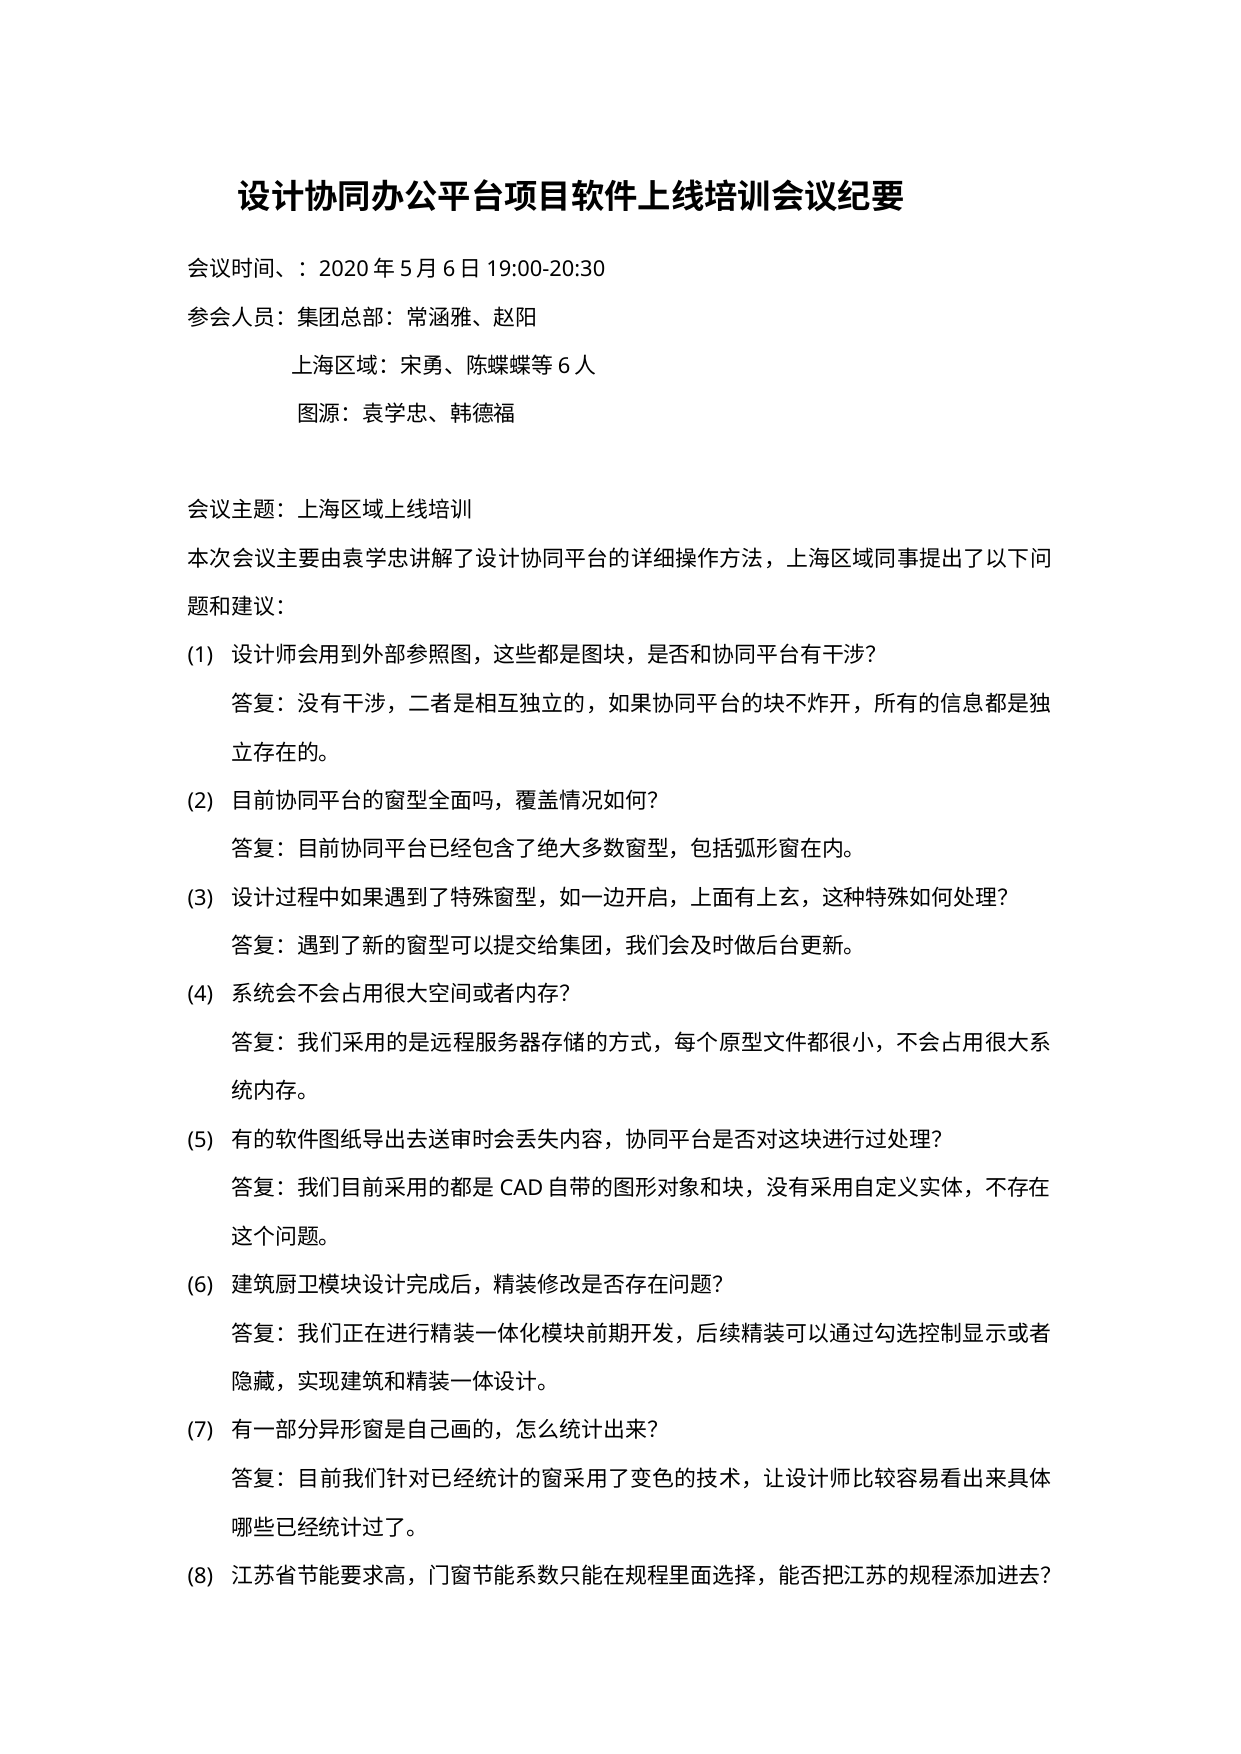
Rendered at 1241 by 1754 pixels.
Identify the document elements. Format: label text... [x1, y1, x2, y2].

list 有的软件图纸导出去送审时会丢失内容，协同平台是否对这块进行过处理？ [187, 1121, 1053, 1154]
text 图源：袁学忠、韩德福 [231, 396, 1053, 428]
list 系统会不会占用很大空间或者内存？ [187, 976, 1053, 1008]
text 设计协同办公平台项目软件上线培训会议纪要 [187, 162, 1053, 227]
list 答复：没有干涉，二者是相互独立的，如果协同平台的块不炸开，所有的信息都是独立存在的。 [231, 686, 1053, 767]
list 答复：我们正在进行精装一体化模块前期开发，后续精装可以通过勾选控制显示或者隐藏，实现建筑和精装一体设计。 [231, 1315, 1053, 1396]
list 江苏省节能要求高，门窗节能系数只能在规程里面选择，能否把江苏的规程添加进去？ [187, 1558, 1053, 1590]
list 答复：遇到了新的窗型可以提交给集团，我们会及时做后台更新。 [231, 928, 1053, 960]
list 答复：我们采用的是远程服务器存储的方式，每个原型文件都很小，不会占用很大系统内存。 [231, 1024, 1053, 1106]
list 答复：目前我们针对已经统计的窗采用了变色的技术，让设计师比较容易看出来具体哪些已经统计过了。 [231, 1461, 1053, 1542]
text 参会人员：集团总部：常涵雅、赵阳 [187, 299, 1053, 332]
list 建筑厨卫模块设计完成后，精装修改是否存在问题？ [187, 1267, 1053, 1299]
list 答复：目前协同平台已经包含了绝大多数窗型，包括弧形窗在内。 [231, 831, 1053, 863]
list 有一部分异形窗是自己画的，怎么统计出来？ [187, 1412, 1053, 1445]
list 答复：我们目前采用的都是CAD自带的图形对象和块，没有采用自定义实体，不存在这个问题。 [231, 1170, 1053, 1251]
list 设计师会用到外部参照图，这些都是图块，是否和协同平台有干涉？ [187, 637, 1053, 670]
text 本次会议主要由袁学忠讲解了设计协同平台的详细操作方法，上海区域同事提出了以下问题和建议： [187, 540, 1053, 621]
text 会议主题：上海区域上线培训 [187, 492, 1053, 524]
text 会议时间、：2020年5月6日 19:00-20:30 [187, 251, 1053, 283]
list 设计过程中如果遇到了特殊窗型，如一边开启，上面有上玄，这种特殊如何处理？ [187, 879, 1053, 912]
list 目前协同平台的窗型全面吗，覆盖情况如何？ [187, 783, 1053, 815]
text 上海区域：宋勇、陈蝶蝶等6人 [187, 348, 1053, 380]
